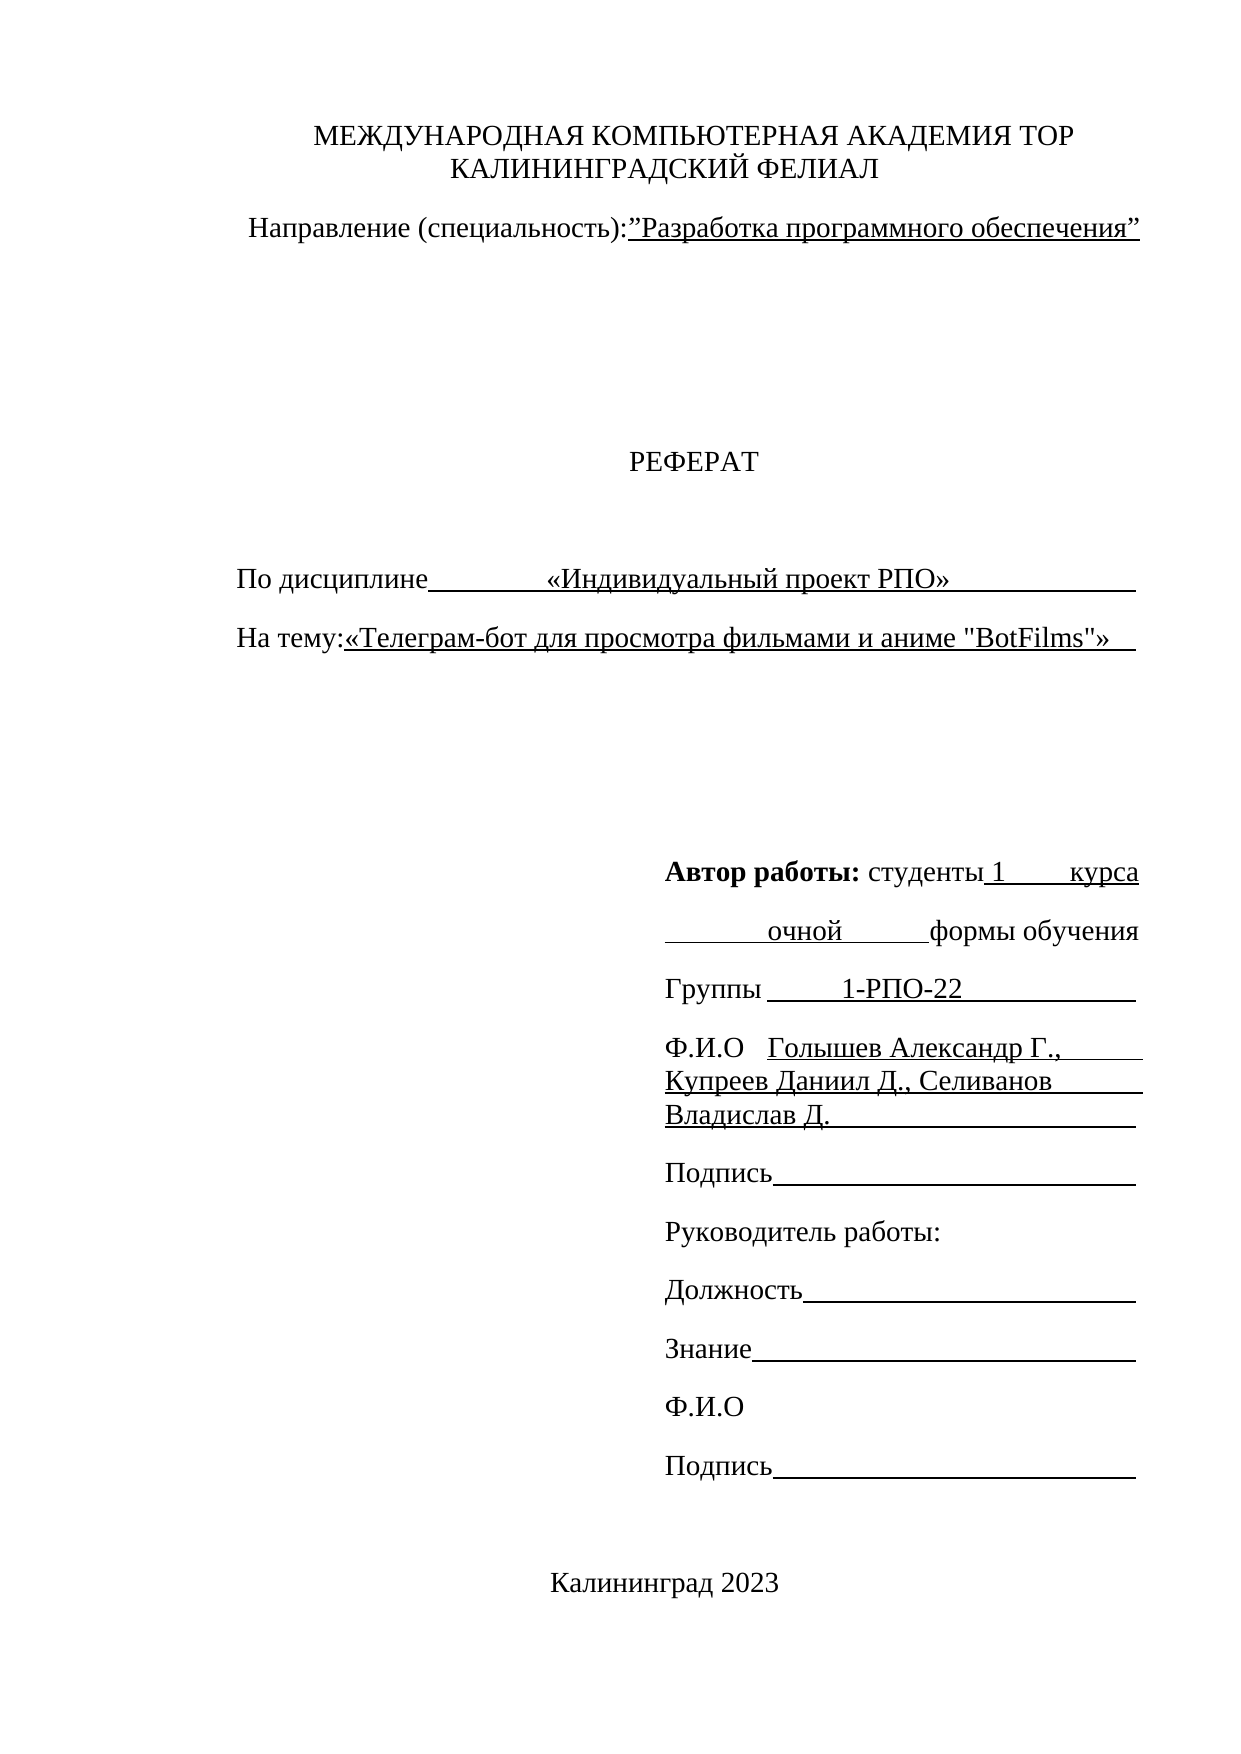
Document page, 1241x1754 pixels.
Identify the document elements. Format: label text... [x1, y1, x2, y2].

text Знание [664, 1331, 1152, 1364]
text Калининград 2023 [177, 1565, 1152, 1599]
text Автор работы: студенты 1 курса [664, 854, 1152, 888]
text МЕЖДУНАРОДНАЯ КОМПЬЮТЕРНАЯ АКАДЕМИЯ TOP КАЛИНИНГРАДСКИЙ ФЕЛИАЛ [177, 118, 1152, 185]
text На тему:«Телеграм-бот для просмотра фильмами и аниме "BotFilms"» [177, 620, 1152, 653]
text Руководитель работы: [664, 1214, 1152, 1247]
text РЕФЕРАТ [177, 444, 1152, 478]
text Подпись [664, 1448, 1152, 1482]
text Направление (специальность):”Разработка программного обеспечения” [177, 210, 1152, 244]
text Группы 1-РПО-22 [664, 971, 1152, 1005]
text очной формы обучения [664, 913, 1152, 946]
text Ф.И.О Голышев Александр Г., Купреев Даниил Д., Селиванов Владислав Д. [664, 1030, 1152, 1130]
text Подпись [664, 1155, 1152, 1189]
text Ф.И.О [664, 1389, 1152, 1423]
text По дисциплине «Индивидуальный проект РПО» [177, 561, 1152, 595]
text Должность [664, 1272, 1152, 1306]
